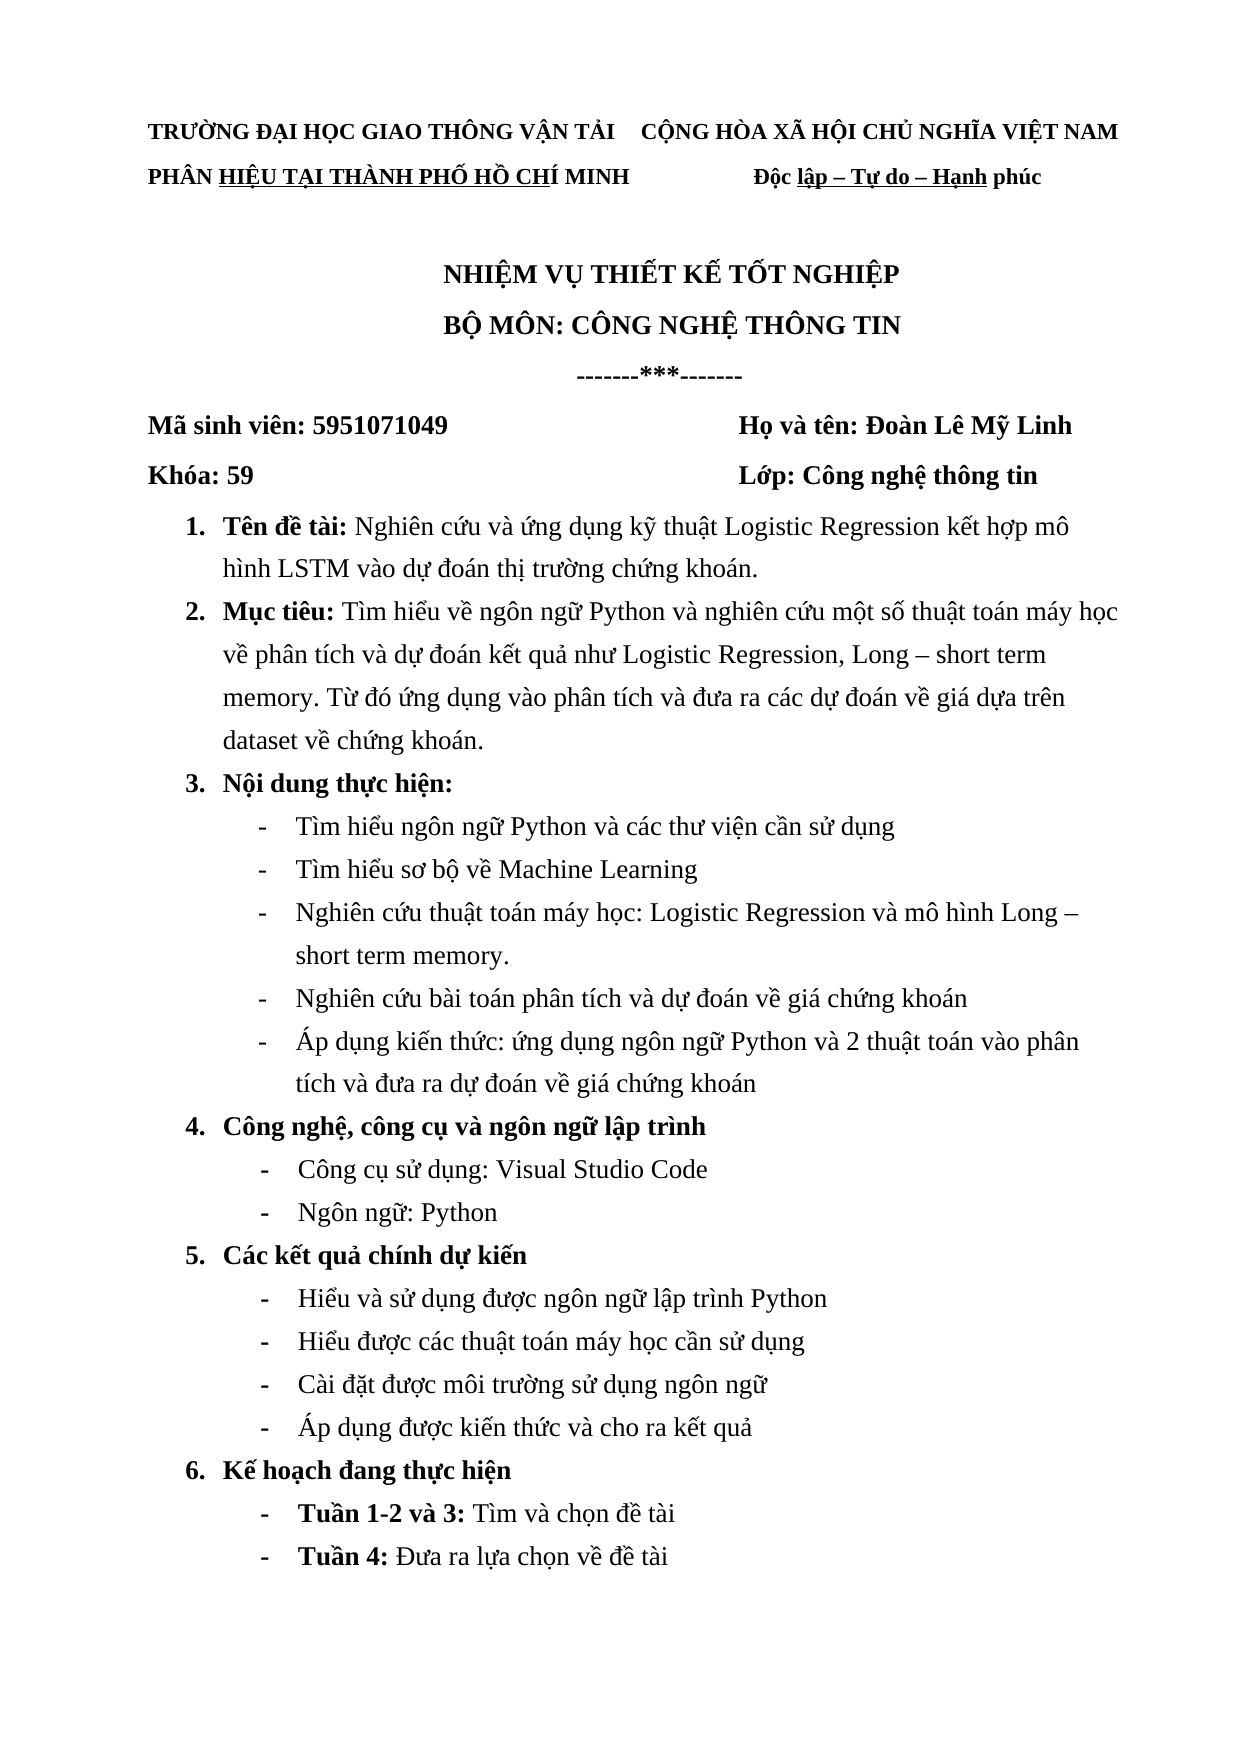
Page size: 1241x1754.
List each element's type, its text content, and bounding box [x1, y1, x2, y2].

list Mục tiêu: Tìm hiểu về ngôn ngữ Python và nghiên cứu một số thuật toán máy học về phân tích và dự đoán kết quả như Logistic Regression, Long – short term memory. Từ đó ứng dụng vào phân tích và đưa ra các dự đoán về giá dựa trên dataset về chứng khoán. [185, 595, 1122, 755]
list Công nghệ, công cụ và ngôn ngữ lập trình [185, 1110, 1122, 1142]
text NHIỆM VỤ THIẾT KẾ TỐT NGHIỆP [148, 258, 1122, 290]
text BỘ MÔN: CÔNG NGHỆ THÔNG TIN [148, 309, 1122, 340]
list Các kết quả chính dự kiến [185, 1239, 1122, 1270]
list Áp dụng được kiến thức và cho ra kết quả [260, 1411, 1122, 1442]
text Mã sinh viên: 5951071049 Họ và tên: Đoàn Lê Mỹ Linh [148, 409, 1122, 440]
list Ngôn ngữ: Python [260, 1196, 1122, 1227]
text -------***------- [148, 359, 1122, 390]
list Cài đặt được môi trường sử dụng ngôn ngữ [260, 1368, 1122, 1399]
list Tìm hiểu sơ bộ về Machine Learning [258, 853, 1122, 884]
list Tuần 1-2 và 3: Tìm và chọn đề tài [260, 1497, 1122, 1528]
text Khóa: 59 Lớp: Công nghệ thông tin [148, 459, 1122, 491]
list Kế hoạch đang thực hiện [185, 1454, 1122, 1485]
list Hiểu được các thuật toán máy học cần sử dụng [260, 1325, 1122, 1356]
list Hiểu và sử dụng được ngôn ngữ lập trình Python [260, 1282, 1122, 1313]
list Công cụ sử dụng: Visual Studio Code [260, 1153, 1122, 1184]
text PHÂN HIỆU TẠI THÀNH PHỐ HỒ CHÍ MINH Độc lập – Tự do – Hạnh phúc [148, 163, 1122, 189]
list Nội dung thực hiện: [185, 767, 1122, 798]
list Tên đề tài: Nghiên cứu và ứng dụng kỹ thuật Logistic Regression kết hợp mô hình LSTM vào dự đoán thị trường chứng khoán. [185, 509, 1122, 584]
list Tìm hiểu ngôn ngữ Python và các thư viện cần sử dụng [258, 810, 1122, 841]
list Tuần 4: Đưa ra lựa chọn về đề tài [260, 1539, 1122, 1571]
list Nghiên cứu thuật toán máy học: Logistic Regression và mô hình Long – short term memory. [258, 896, 1122, 970]
list Nghiên cứu bài toán phân tích và dự đoán về giá chứng khoán [258, 982, 1122, 1013]
list Áp dụng kiến thức: ứng dụng ngôn ngữ Python và 2 thuật toán vào phân tích và đưa ra dự đoán về giá chứng khoán [258, 1024, 1122, 1099]
text TRƯỜNG ĐẠI HỌC GIAO THÔNG VẬN TẢI CỘNG HÒA XÃ HỘI CHỦ NGHĨA VIỆT NAM [148, 118, 1122, 144]
